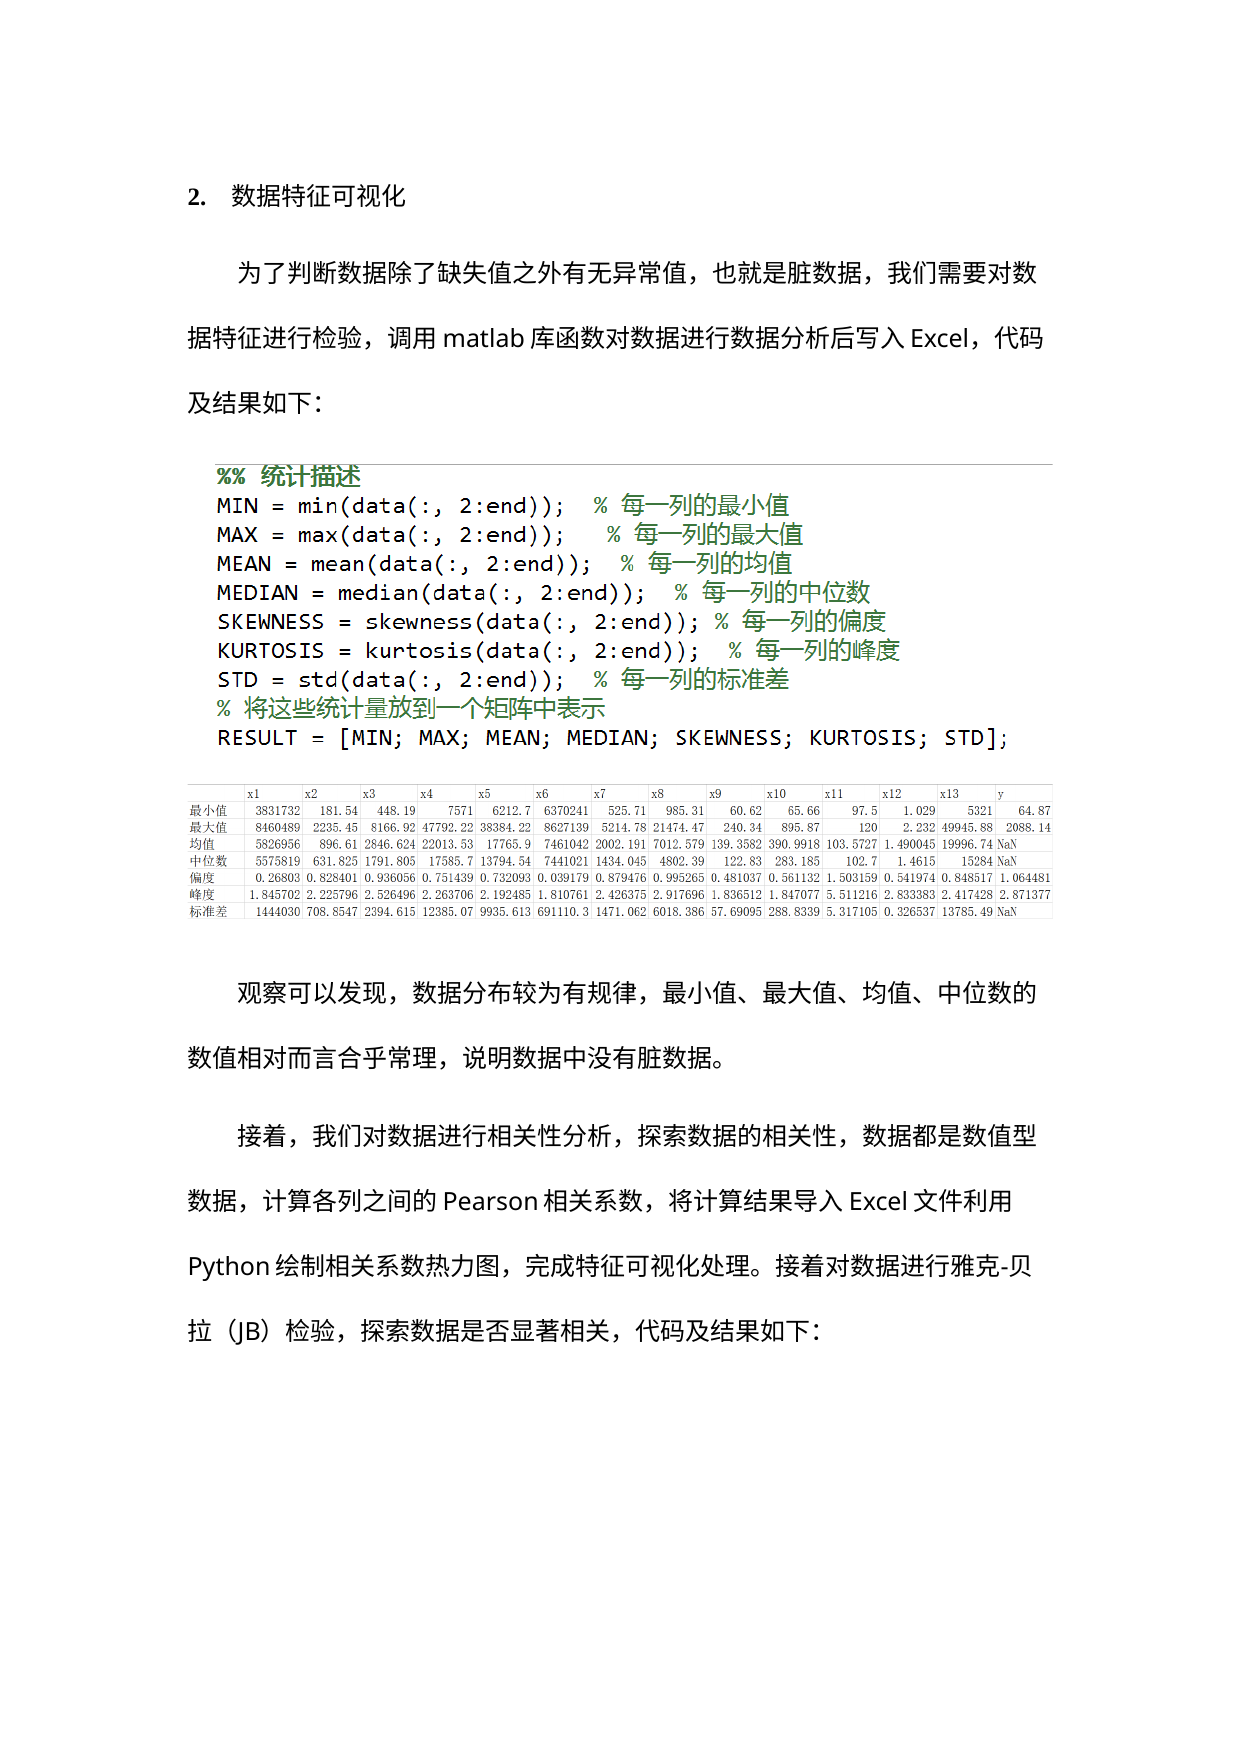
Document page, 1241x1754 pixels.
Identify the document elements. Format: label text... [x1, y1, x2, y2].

list 数据特征可视化 [187, 162, 1053, 227]
picture [187, 447, 1053, 771]
text 观察可以发现，数据分布较为有规律，最小值、最大值、均值、中位数的数值相对而言合乎常理，说明数据中没有脏数据。 [187, 959, 1053, 1089]
picture [187, 784, 1053, 919]
text 为了判断数据除了缺失值之外有无异常值，也就是脏数据，我们需要对数据特征进行检验，调用matlab库函数对数据进行数据分析后写入Excel，代码及结果如下： [187, 239, 1053, 434]
text 接着，我们对数据进行相关性分析，探索数据的相关性，数据都是数值型数据，计算各列之间的Pearson相关系数，将计算结果导入Excel文件利用Python绘制相关系数热力图，完成特征可视化处理。接着对数据进行雅克-贝拉（JB）检验，探索数据是否显著相关，代码及结果如下： [187, 1102, 1053, 1362]
